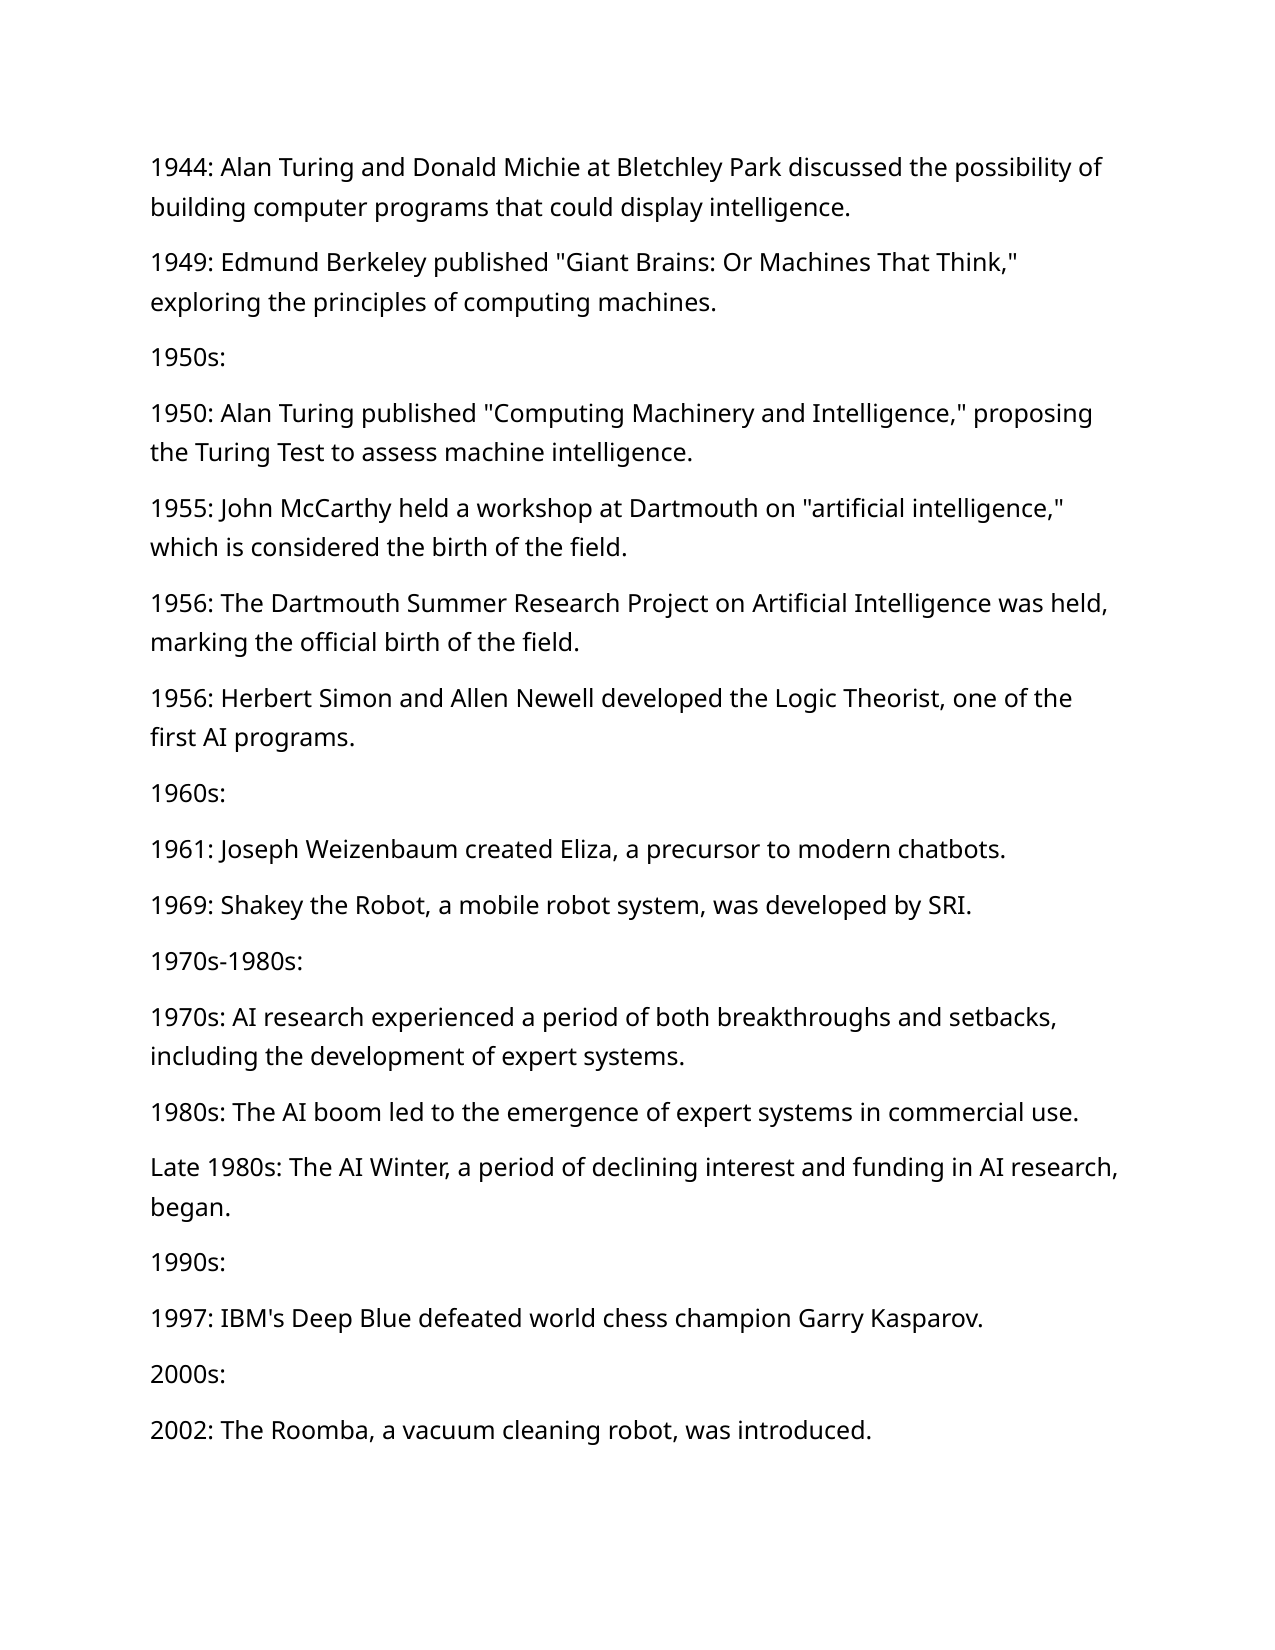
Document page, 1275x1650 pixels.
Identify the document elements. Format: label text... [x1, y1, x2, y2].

text 1960s: [150, 776, 1125, 810]
text 1950s: [150, 340, 1125, 374]
text 1980s: The AI boom led to the emergence of expert systems in commercial use. [150, 1094, 1125, 1128]
text 1961: Joseph Weizenbaum created Eliza, a precursor to modern chatbots. [150, 832, 1125, 866]
text 1956: The Dartmouth Summer Research Project on Artificial Intelligence was held, marking the official birth of the field. [150, 586, 1125, 659]
text 1990s: [150, 1245, 1125, 1279]
text 2002: The Roomba, a vacuum cleaning robot, was introduced. [150, 1412, 1125, 1447]
text Late 1980s: The AI Winter, a period of declining interest and funding in AI research, began. [150, 1150, 1125, 1223]
text 1969: Shakey the Robot, a mobile robot system, was developed by SRI. [150, 887, 1125, 922]
text 2000s: [150, 1357, 1125, 1391]
text 1949: Edmund Berkeley published "Giant Brains: Or Machines That Think," exploring the principles of computing machines. [150, 245, 1125, 318]
text 1970s: AI research experienced a period of both breakthroughs and setbacks, including the development of expert systems. [150, 999, 1125, 1072]
text 1997: IBM's Deep Blue defeated world chess champion Garry Kasparov. [150, 1301, 1125, 1335]
text 1955: John McCarthy held a workshop at Dartmouth on "artificial intelligence," which is considered the birth of the field. [150, 491, 1125, 564]
text 1956: Herbert Simon and Allen Newell developed the Logic Theorist, one of the first AI programs. [150, 681, 1125, 754]
text 1970s-1980s: [150, 943, 1125, 977]
text 1944: Alan Turing and Donald Michie at Bletchley Park discussed the possibility of building computer programs that could display intelligence. [150, 150, 1125, 223]
text 1950: Alan Turing published "Computing Machinery and Intelligence," proposing the Turing Test to assess machine intelligence. [150, 396, 1125, 469]
